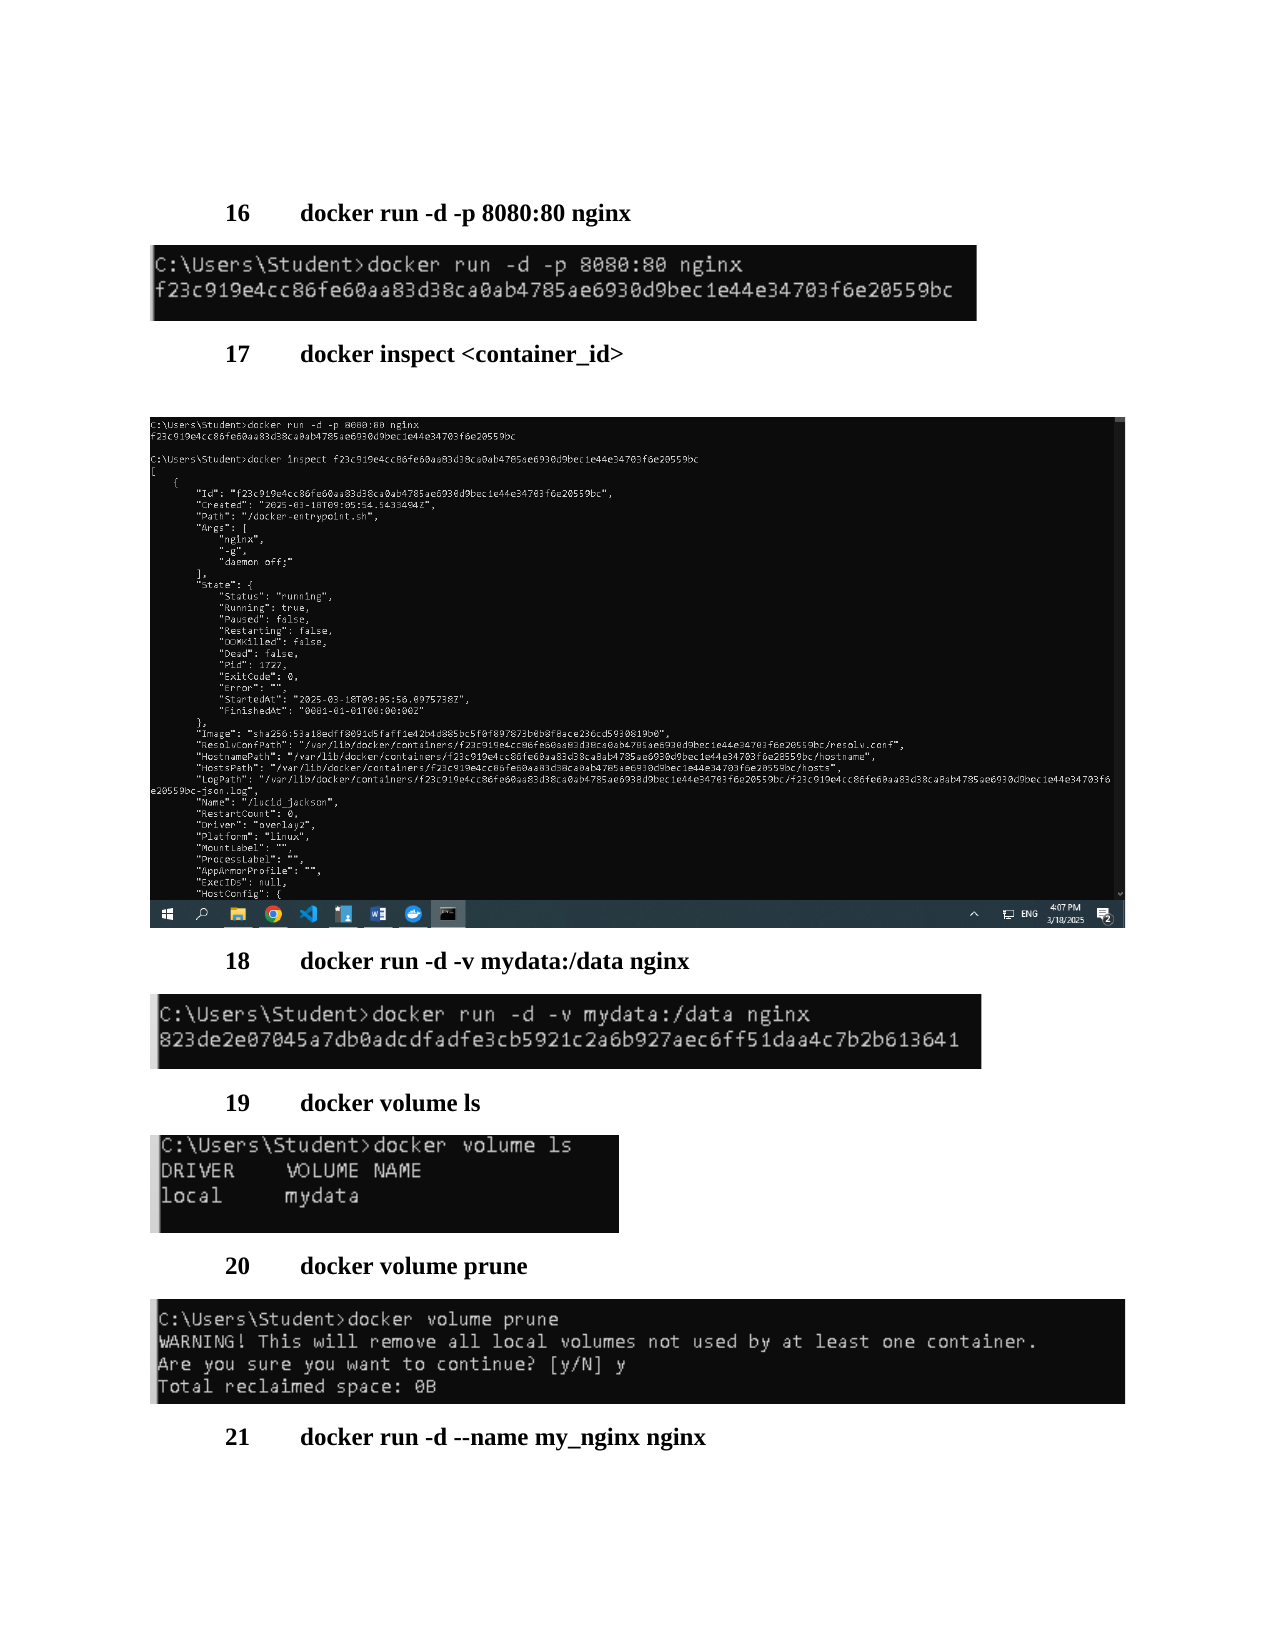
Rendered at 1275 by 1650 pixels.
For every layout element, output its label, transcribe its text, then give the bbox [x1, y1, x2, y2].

picture [150, 1299, 1125, 1404]
picture [150, 1135, 619, 1233]
text 16 docker run -d -p 8080:80 nginx [150, 198, 1125, 226]
picture [150, 245, 977, 321]
text 20 docker volume prune [150, 1251, 1125, 1280]
text 21 docker run -d --name my_nginx nginx [150, 1422, 1125, 1451]
text 19 docker volume ls [150, 1088, 1125, 1117]
text 17 docker inspect <container_id> [150, 339, 1125, 368]
picture [150, 994, 982, 1069]
picture [150, 417, 1125, 928]
text 18 docker run -d -v mydata:/data nginx [150, 946, 1125, 975]
